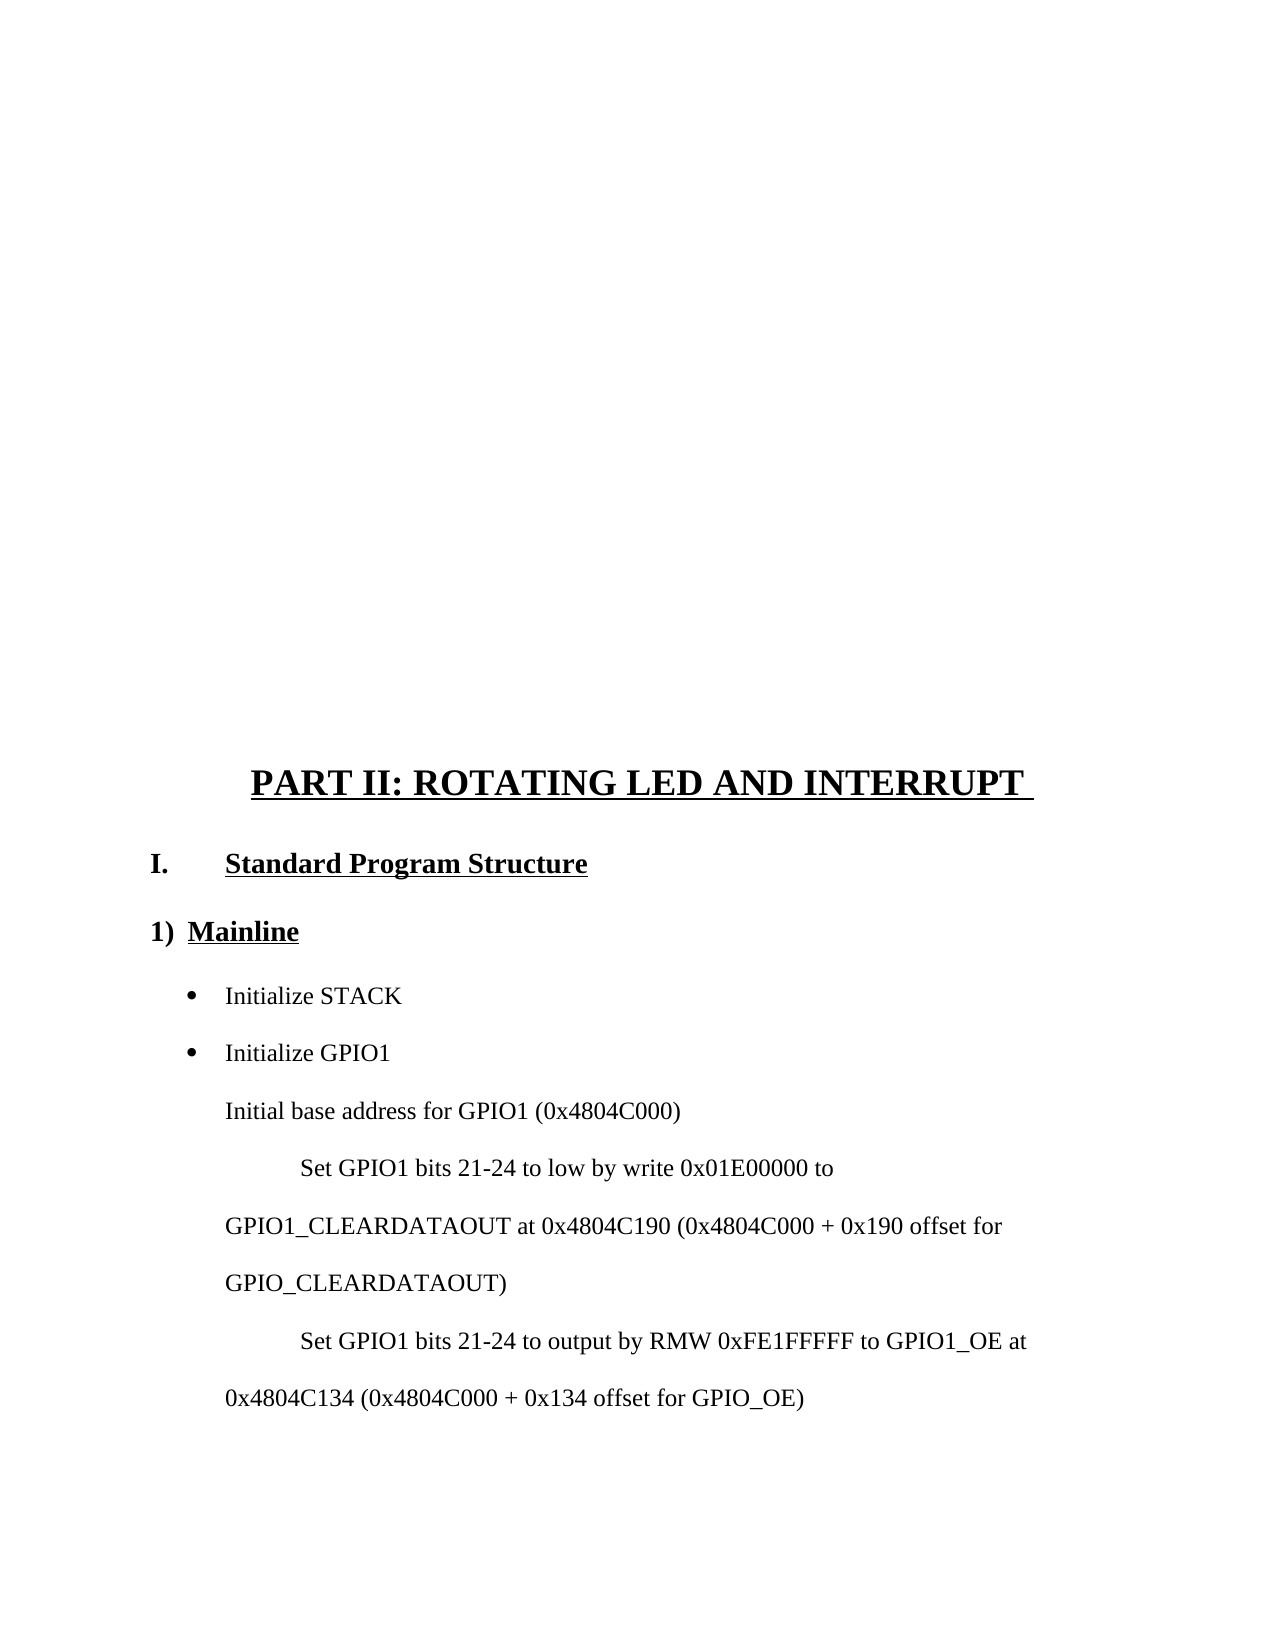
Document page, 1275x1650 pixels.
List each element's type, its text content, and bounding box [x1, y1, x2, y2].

list Initialize STACK [187, 981, 1125, 1009]
list Initialize GPIO1 [187, 1038, 1125, 1067]
list Standard Program Structure [150, 847, 1125, 880]
text Initial base address for GPIO1 (0x4804C000) [225, 1096, 1125, 1124]
list Set GPIO1 bits 21-24 to low by write 0x01E00000 to GPIO1_CLEARDATAOUT at 0x4804C190 (0x4804C000 + 0x190 offset for GPIO_CLEARDATAOUT) [225, 1153, 1125, 1297]
list PART II: ROTATING LED AND INTERRUPT [150, 760, 1125, 803]
list Set GPIO1 bits 21-24 to output by RMW 0xFE1FFFFF to GPIO1_OE at 0x4804C134 (0x4804C000 + 0x134 offset for GPIO_OE) [225, 1326, 1125, 1412]
list Mainline [150, 914, 1125, 947]
